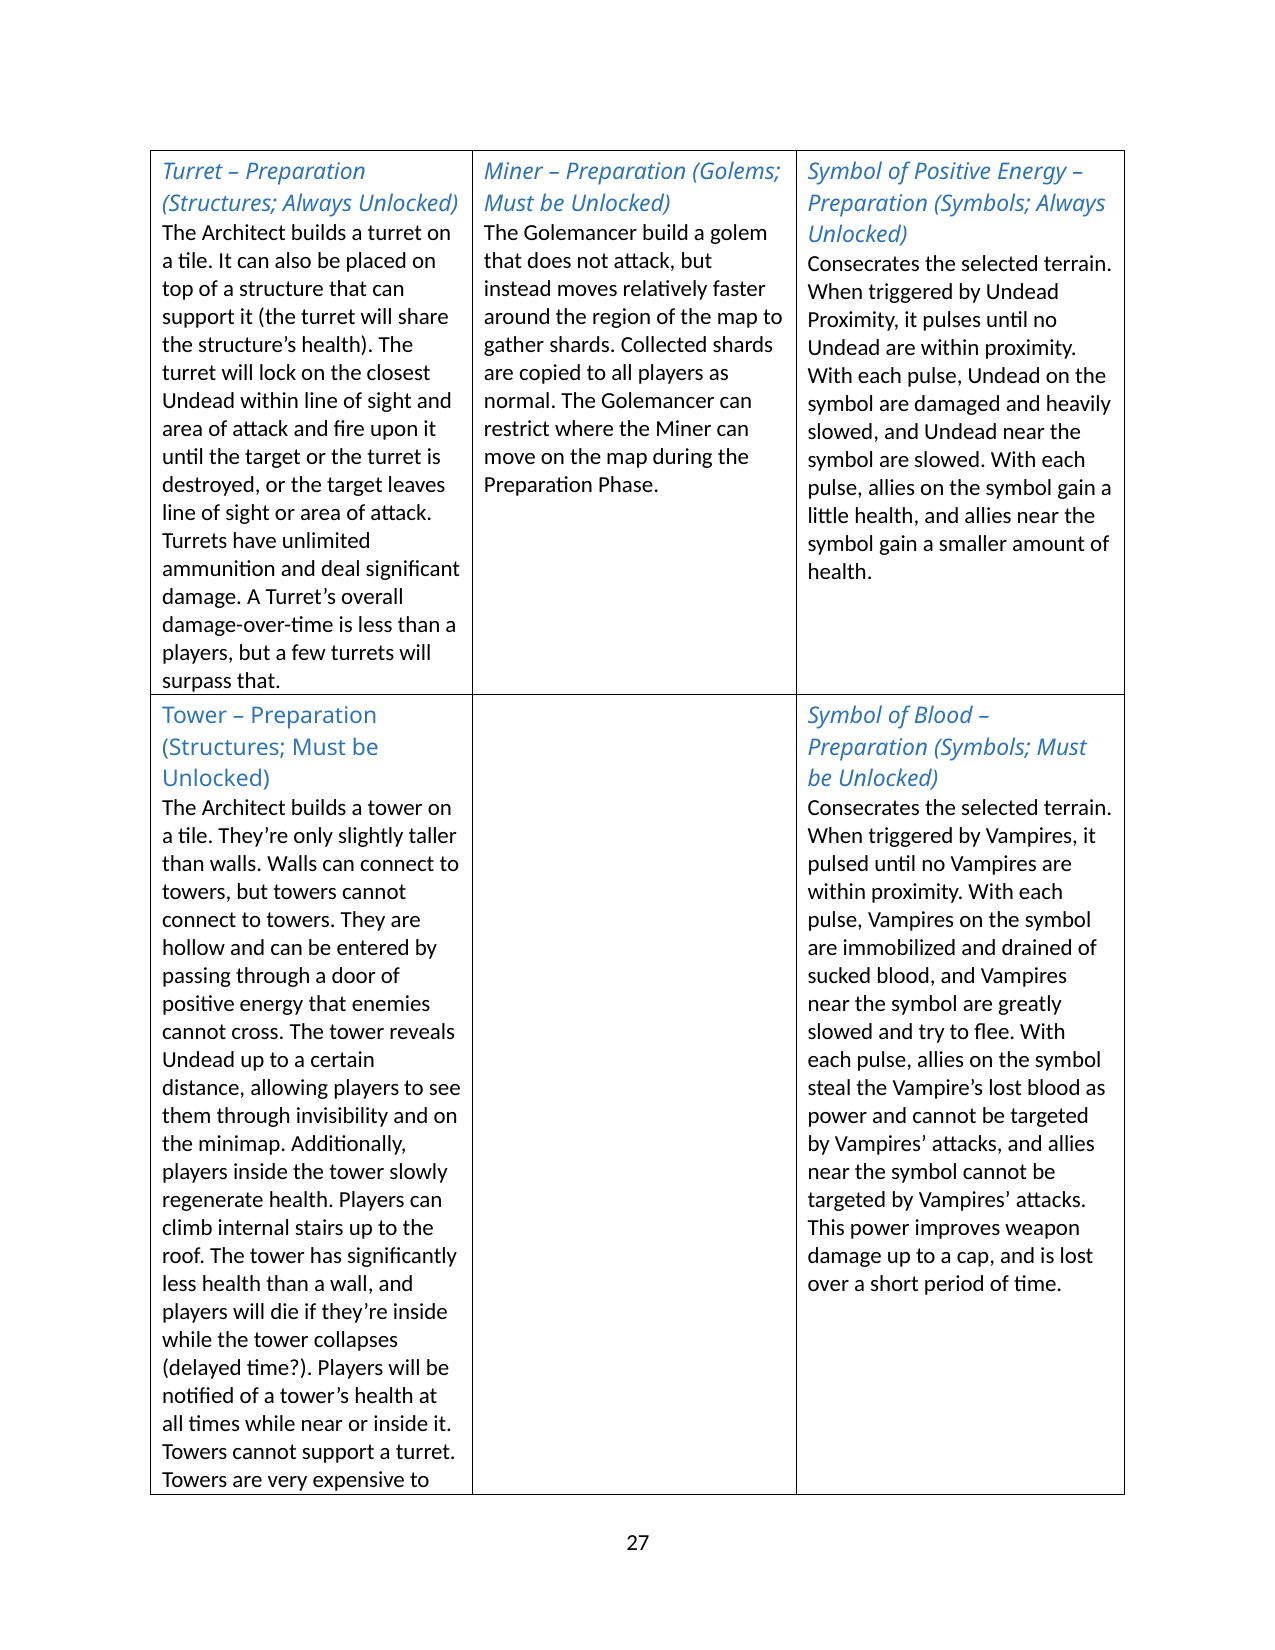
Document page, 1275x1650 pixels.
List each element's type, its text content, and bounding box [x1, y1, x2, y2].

table_cell Turret – Preparation (Structures; Always Unlocked) The Architect builds a turret on a tile. It can also be placed on top of a structure that can support it (the turret will share the structure’s health). The turret will lock on the closest Undead within line of sight and area of attack and fire upon it until the target or the turret is destroyed, or the target leaves line of sight or area of attack. Turrets have unlimited ammunition and deal significant damage. A Turret’s overall damage-over-time is less than a players, but a few turrets will surpass that. [151, 151, 472, 694]
table_cell [473, 695, 796, 1493]
table_cell Symbol of Positive Energy – Preparation (Symbols; Always Unlocked) Consecrates the selected terrain. When triggered by Undead Proximity, it pulses until no Undead are within proximity. With each pulse, Undead on the symbol are damaged and heavily slowed, and Undead near the symbol are slowed. With each pulse, allies on the symbol gain a little health, and allies near the symbol gain a smaller amount of health. [797, 151, 1124, 694]
table_cell Miner – Preparation (Golems; Must be Unlocked) The Golemancer build a golem that does not attack, but instead moves relatively faster around the region of the map to gather shards. Collected shards are copied to all players as normal. The Golemancer can restrict where the Miner can move on the map during the Preparation Phase. [473, 151, 796, 694]
